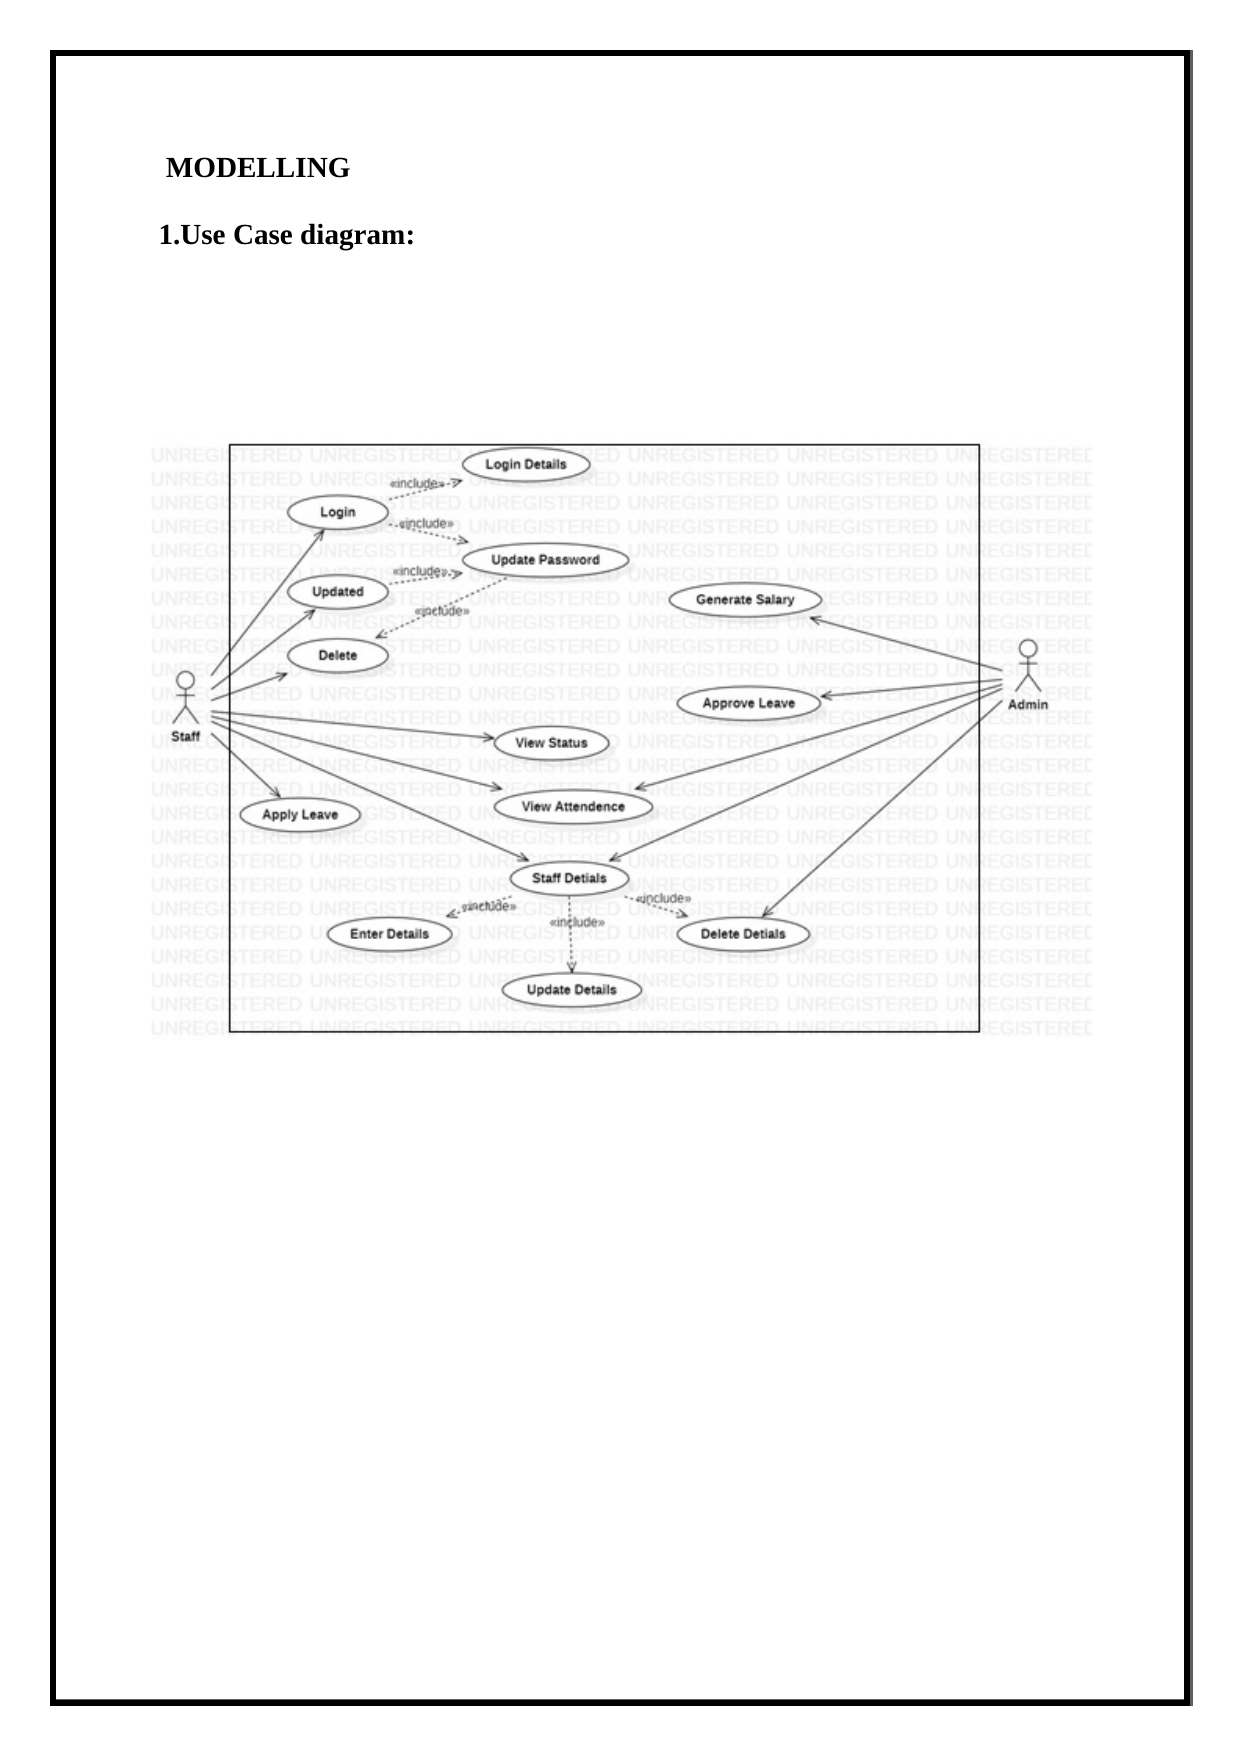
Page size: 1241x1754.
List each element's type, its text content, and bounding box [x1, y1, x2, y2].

picture [151, 438, 1093, 1047]
text MODELLING [158, 150, 1090, 183]
subtitle 1.Use Case diagram: [158, 217, 1027, 251]
